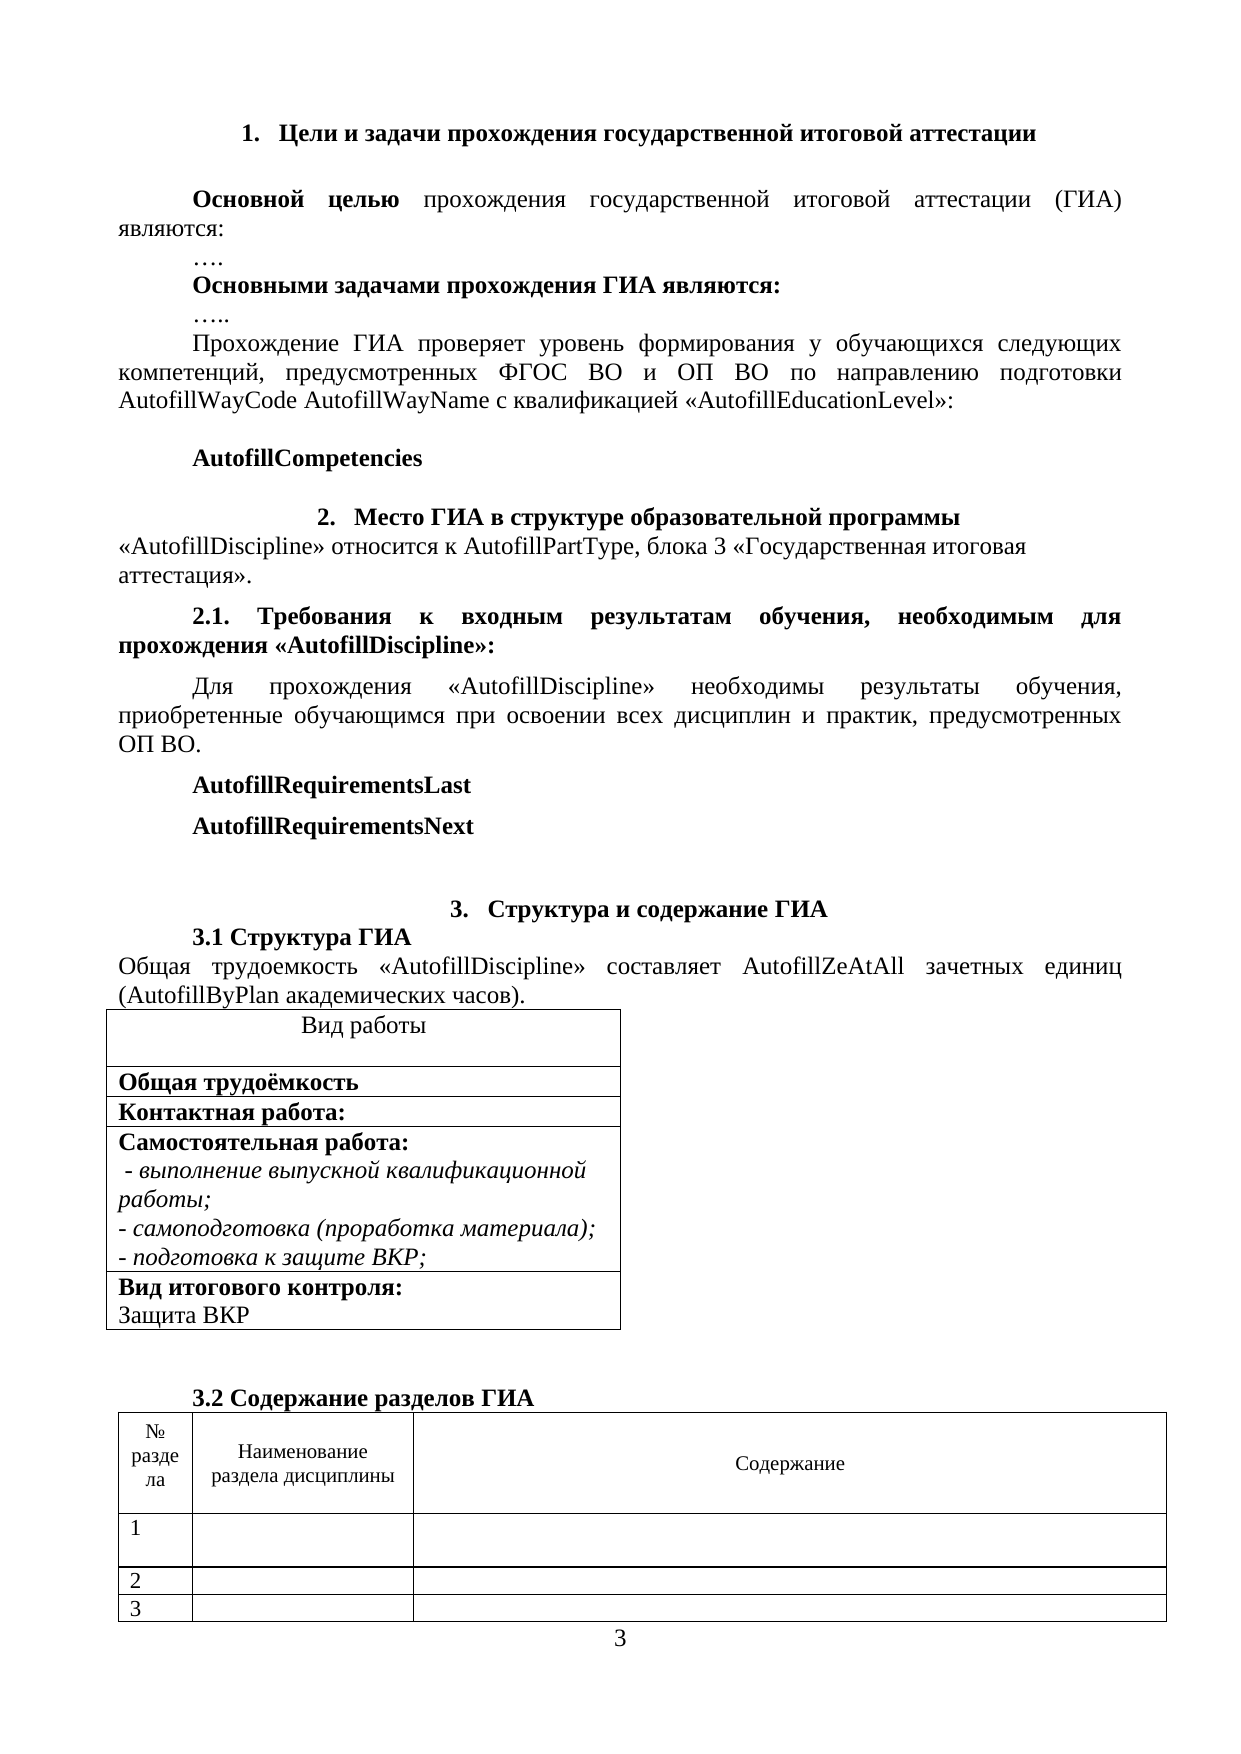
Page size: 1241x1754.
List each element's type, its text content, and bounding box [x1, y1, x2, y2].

text …. [118, 242, 1122, 271]
text AutofillRequirementsNext [118, 811, 1122, 840]
text Основными задачами прохождения ГИА являются: [118, 271, 1122, 299]
table_cell Вид итогового контроля: Защита ВКР [107, 1272, 620, 1329]
text «AutofillDiscipline» относится к AutofillPartType, блока 3 «Государственная итоговая аттестация». [118, 531, 1122, 589]
text AutofillCompetencies [118, 443, 1122, 472]
table_cell Контактная работа: [107, 1097, 620, 1126]
text 3.1 Структура ГИА [118, 922, 1122, 951]
text Основной целью прохождения государственной итоговой аттестации (ГИА) являются: [118, 184, 1122, 242]
list Цели и задачи прохождения государственной итоговой аттестации [156, 118, 1122, 147]
table_header № раздела [119, 1413, 192, 1513]
text 2.1. Требования к входным результатам обучения, необходимым для прохождения «AutofillDiscipline»: [118, 601, 1122, 659]
table_cell 3 [119, 1595, 192, 1621]
text Для прохождения «AutofillDiscipline» необходимы результаты обучения, приобретенные обучающимся при освоении всех дисциплин и практик, предусмотренных ОП ВО. [118, 671, 1122, 757]
text Прохождение ГИА проверяет уровень формирования у обучающихся следующих компетенций, предусмотренных ФГОС ВО и ОП ВО по направлению подготовки AutofillWayCode AutofillWayName с квалификацией «AutofillEducationLevel»: [118, 328, 1122, 414]
table_header Вид работы [107, 1010, 620, 1066]
table_cell 2 [119, 1568, 192, 1594]
table_cell [414, 1514, 1166, 1566]
text 3.2 Содержание разделов ГИА [118, 1383, 1122, 1412]
table_header Содержание [414, 1413, 1166, 1513]
table_cell [414, 1568, 1166, 1594]
table_cell [193, 1595, 413, 1621]
text ….. [118, 299, 1122, 328]
table_cell [193, 1514, 413, 1566]
table_header Наименование раздела дисциплины [193, 1413, 413, 1513]
list Место ГИА в структуре образовательной программы [155, 502, 1122, 531]
table_cell Общая трудоёмкость [107, 1067, 620, 1096]
table_cell [193, 1568, 413, 1594]
table_cell [414, 1595, 1166, 1621]
text AutofillRequirementsLast [118, 770, 1122, 799]
table_cell Самостоятельная работа: - выполнение выпускной квалификационной работы; - самоподготовка (проработка материала); - подготовка к защите ВКР; [107, 1127, 620, 1271]
table_cell 1 [119, 1514, 192, 1566]
text Общая трудоемкость «AutofillDiscipline» составляет AutofillZeAtAll зачетных единиц (AutofillByPlan академических часов). [118, 951, 1122, 1009]
list Структура и содержание ГИА [156, 894, 1122, 922]
